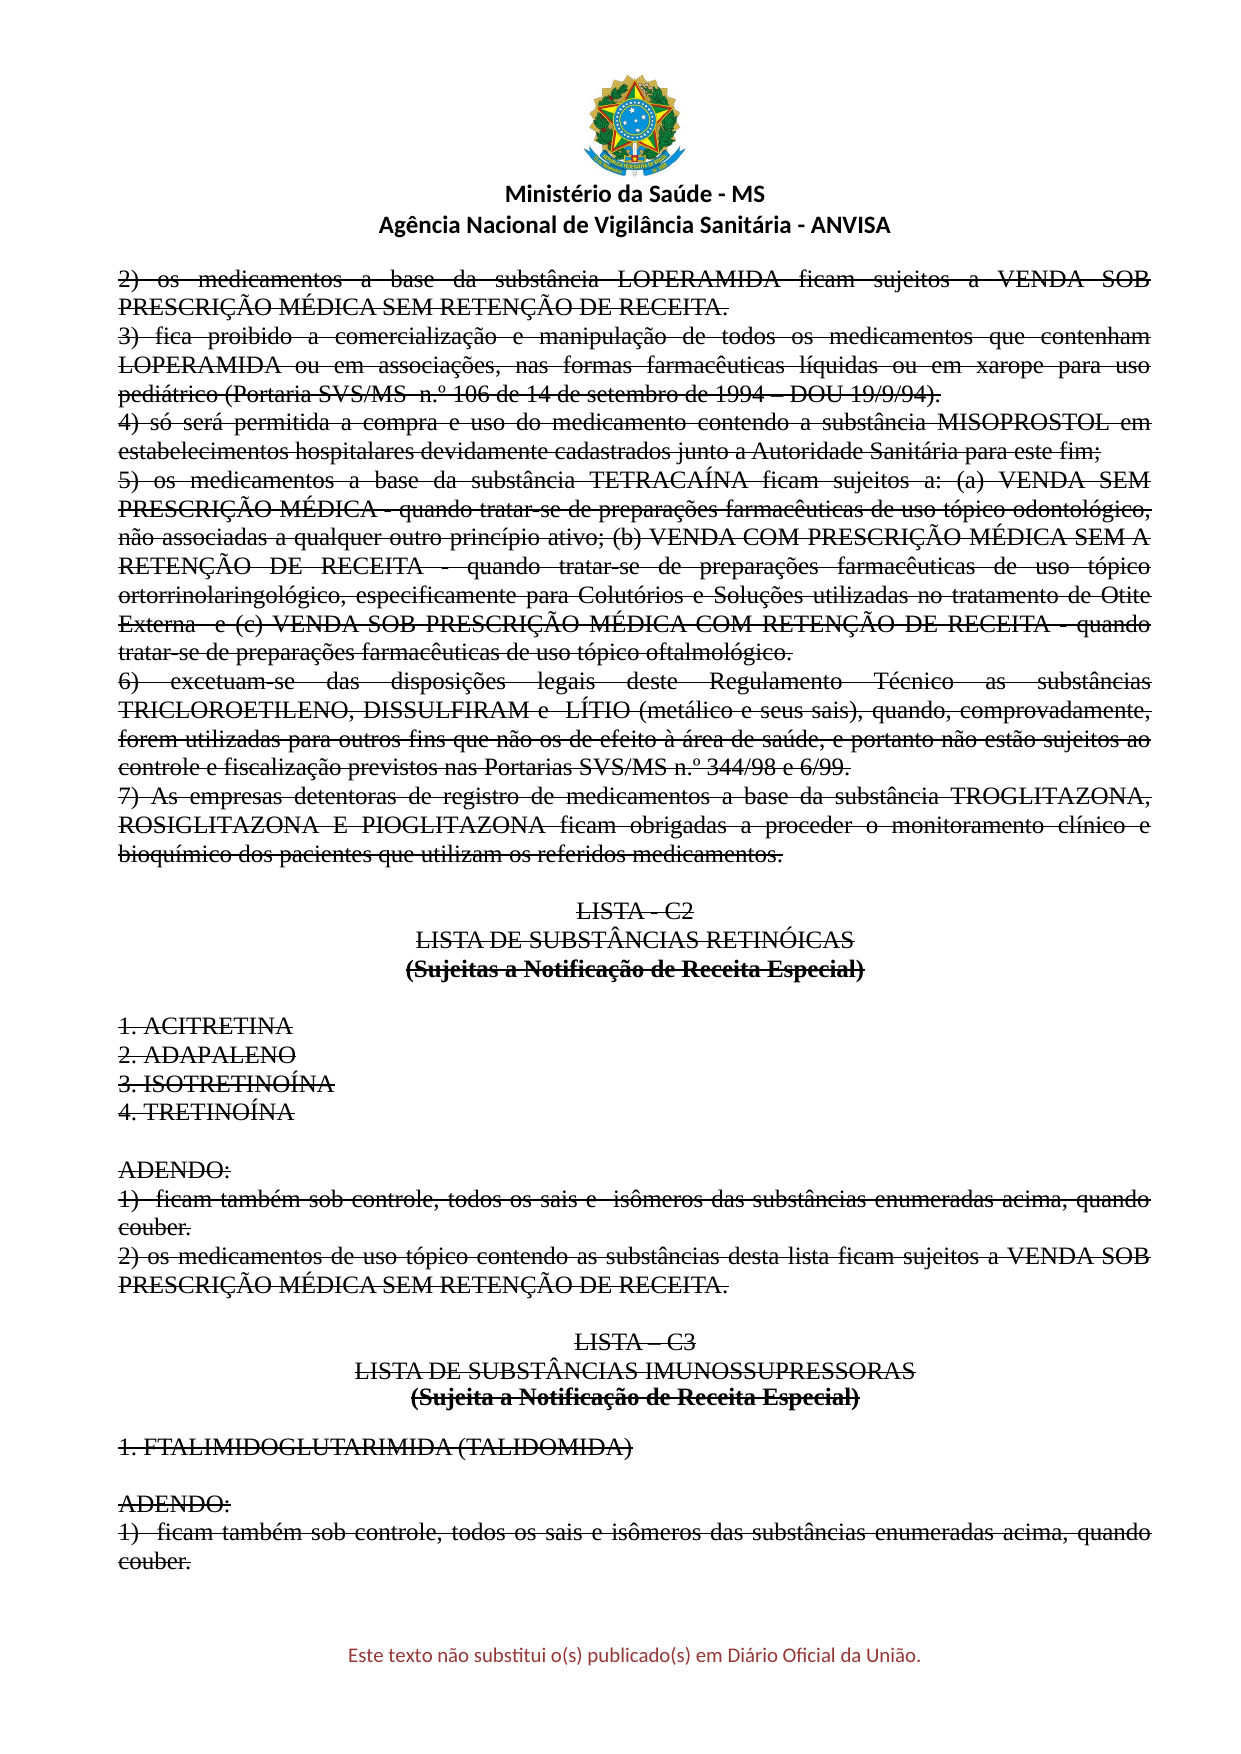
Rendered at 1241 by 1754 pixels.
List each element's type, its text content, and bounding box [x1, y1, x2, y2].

subtitle LISTA - C2 [118, 896, 1152, 925]
text 4) só será permitida a compra e uso do medicamento contendo a substância MISOPROSTOL em estabelecimentos hospitalares devidamente cadastrados junto a Autoridade Sanitária para este fim; [118, 407, 1152, 423]
text (Sujeitas a Notificação de Receita Especial) [118, 954, 1152, 982]
text 3) fica proibido a comercialização e manipulação de todos os medicamentos que contenham LOPERAMIDA ou em associações, nas formas farmacêuticas líquidas ou em xarope para uso pediátrico (Portaria SVS/MS n.º 106 de 14 de setembro de 1994 – DOU 19/9/94). [118, 321, 1152, 407]
text 7) As empresas detentoras de registro de medicamentos a base da substância TROGLITAZONA, ROSIGLITAZONA E PIOGLITAZONA ficam obrigadas a proceder o monitoramento clínico e bioquímico dos pacientes que utilizam os referidos medicamentos. [118, 798, 1152, 867]
subtitle LISTA – C3 [118, 1327, 1152, 1356]
text 5) os medicamentos a base da substância TETRACAÍNA ficam sujeitos a: (a) VENDA SEM PRESCRIÇÃO MÉDICA - quando tratar-se de preparações farmacêuticas de uso tópico odontológico, não associadas a qualquer outro princípio ativo; (b) VENDA COM PRESCRIÇÃO MÉDICA SEM A RETENÇÃO DE RECEITA - quando tratar-se de preparações farmacêuticas de uso tópico ortorrinolaringológico, especificamente para Colutórios e Soluções utilizadas no tratamento de Otite Externa e (c) VENDA SOB PRESCRIÇÃO MÉDICA COM RETENÇÃO DE RECEITA - quando tratar-se de preparações farmacêuticas de uso tópico oftalmológico. [118, 597, 1152, 666]
text 4. TRETINOÍNA [118, 1097, 1152, 1126]
text ADENDO: [118, 1155, 1152, 1184]
text 2) os medicamentos a base da substância LOPERAMIDA ficam sujeitos a VENDA SOB PRESCRIÇÃO MÉDICA SEM RETENÇÃO DE RECEITA. [118, 264, 1152, 321]
text 1. ACITRETINA [118, 1011, 1152, 1040]
text 2) os medicamentos de uso tópico contendo as substâncias desta lista ficam sujeitos a VENDA SOB PRESCRIÇÃO MÉDICA SEM RETENÇÃO DE RECEITA. [118, 1241, 1152, 1299]
text ADENDO: [118, 1489, 1152, 1517]
text 1) ficam também sob controle, todos os sais e isômeros das substâncias enumeradas acima, quando couber. [118, 1534, 1152, 1575]
text 2. ADAPALENO [118, 1040, 1152, 1069]
text 1. FTALIMIDOGLUTARIMIDA (TALIDOMIDA) [118, 1435, 1152, 1460]
text 7) As empresas detentoras de registro de medicamentos a base da substância TROGLITAZONA, ROSIGLITAZONA E PIOGLITAZONA ficam obrigadas a proceder o monitoramento clínico e bioquímico dos pacientes que utilizam os referidos medicamentos. [118, 781, 1152, 797]
text 6) excetuam-se das disposições legais deste Regulamento Técnico as substâncias TRICLOROETILENO, DISSULFIRAM e LÍTIO (metálico e seus sais), quando, comprovadamente, forem utilizadas para outros fins que não os de efeito à área de saúde, e portanto não estão sujeitos ao controle e fiscalização previstos nas Portarias SVS/MS n.º 344/98 e 6/99. [118, 683, 1152, 711]
subtitle LISTA DE SUBSTÂNCIAS RETINÓICAS [118, 925, 1152, 954]
text 3. ISOTRETINOÍNA [118, 1069, 1152, 1097]
text 1) ficam também sob controle, todos os sais e isômeros das substâncias enumeradas acima, quando couber. [118, 1184, 1152, 1241]
text (Sujeita a Notificação de Receita Especial) [118, 1385, 1152, 1410]
text 1) ficam também sob controle, todos os sais e isômeros das substâncias enumeradas acima, quando couber. [118, 1517, 1152, 1533]
text 6) excetuam-se das disposições legais deste Regulamento Técnico as substâncias TRICLOROETILENO, DISSULFIRAM e LÍTIO (metálico e seus sais), quando, comprovadamente, forem utilizadas para outros fins que não os de efeito à área de saúde, e portanto não estão sujeitos ao controle e fiscalização previstos nas Portarias SVS/MS n.º 344/98 e 6/99. [118, 712, 1152, 781]
subtitle LISTA DE SUBSTÂNCIAS IMUNOSSUPRESSORAS [118, 1356, 1152, 1385]
text 5) os medicamentos a base da substância TETRACAÍNA ficam sujeitos a: (a) VENDA SEM PRESCRIÇÃO MÉDICA - quando tratar-se de preparações farmacêuticas de uso tópico odontológico, não associadas a qualquer outro princípio ativo; (b) VENDA COM PRESCRIÇÃO MÉDICA SEM A RETENÇÃO DE RECEITA - quando tratar-se de preparações farmacêuticas de uso tópico ortorrinolaringológico, especificamente para Colutórios e Soluções utilizadas no tratamento de Otite Externa e (c) VENDA SOB PRESCRIÇÃO MÉDICA COM RETENÇÃO DE RECEITA - quando tratar-se de preparações farmacêuticas de uso tópico oftalmológico. [118, 465, 1152, 509]
text 4) só será permitida a compra e uso do medicamento contendo a substância MISOPROSTOL em estabelecimentos hospitalares devidamente cadastrados junto a Autoridade Sanitária para este fim; [118, 424, 1152, 465]
picture [580, 72, 689, 179]
text 5) os medicamentos a base da substância TETRACAÍNA ficam sujeitos a: (a) VENDA SEM PRESCRIÇÃO MÉDICA - quando tratar-se de preparações farmacêuticas de uso tópico odontológico, não associadas a qualquer outro princípio ativo; (b) VENDA COM PRESCRIÇÃO MÉDICA SEM A RETENÇÃO DE RECEITA - quando tratar-se de preparações farmacêuticas de uso tópico ortorrinolaringológico, especificamente para Colutórios e Soluções utilizadas no tratamento de Otite Externa e (c) VENDA SOB PRESCRIÇÃO MÉDICA COM RETENÇÃO DE RECEITA - quando tratar-se de preparações farmacêuticas de uso tópico oftalmológico. [118, 511, 1152, 596]
